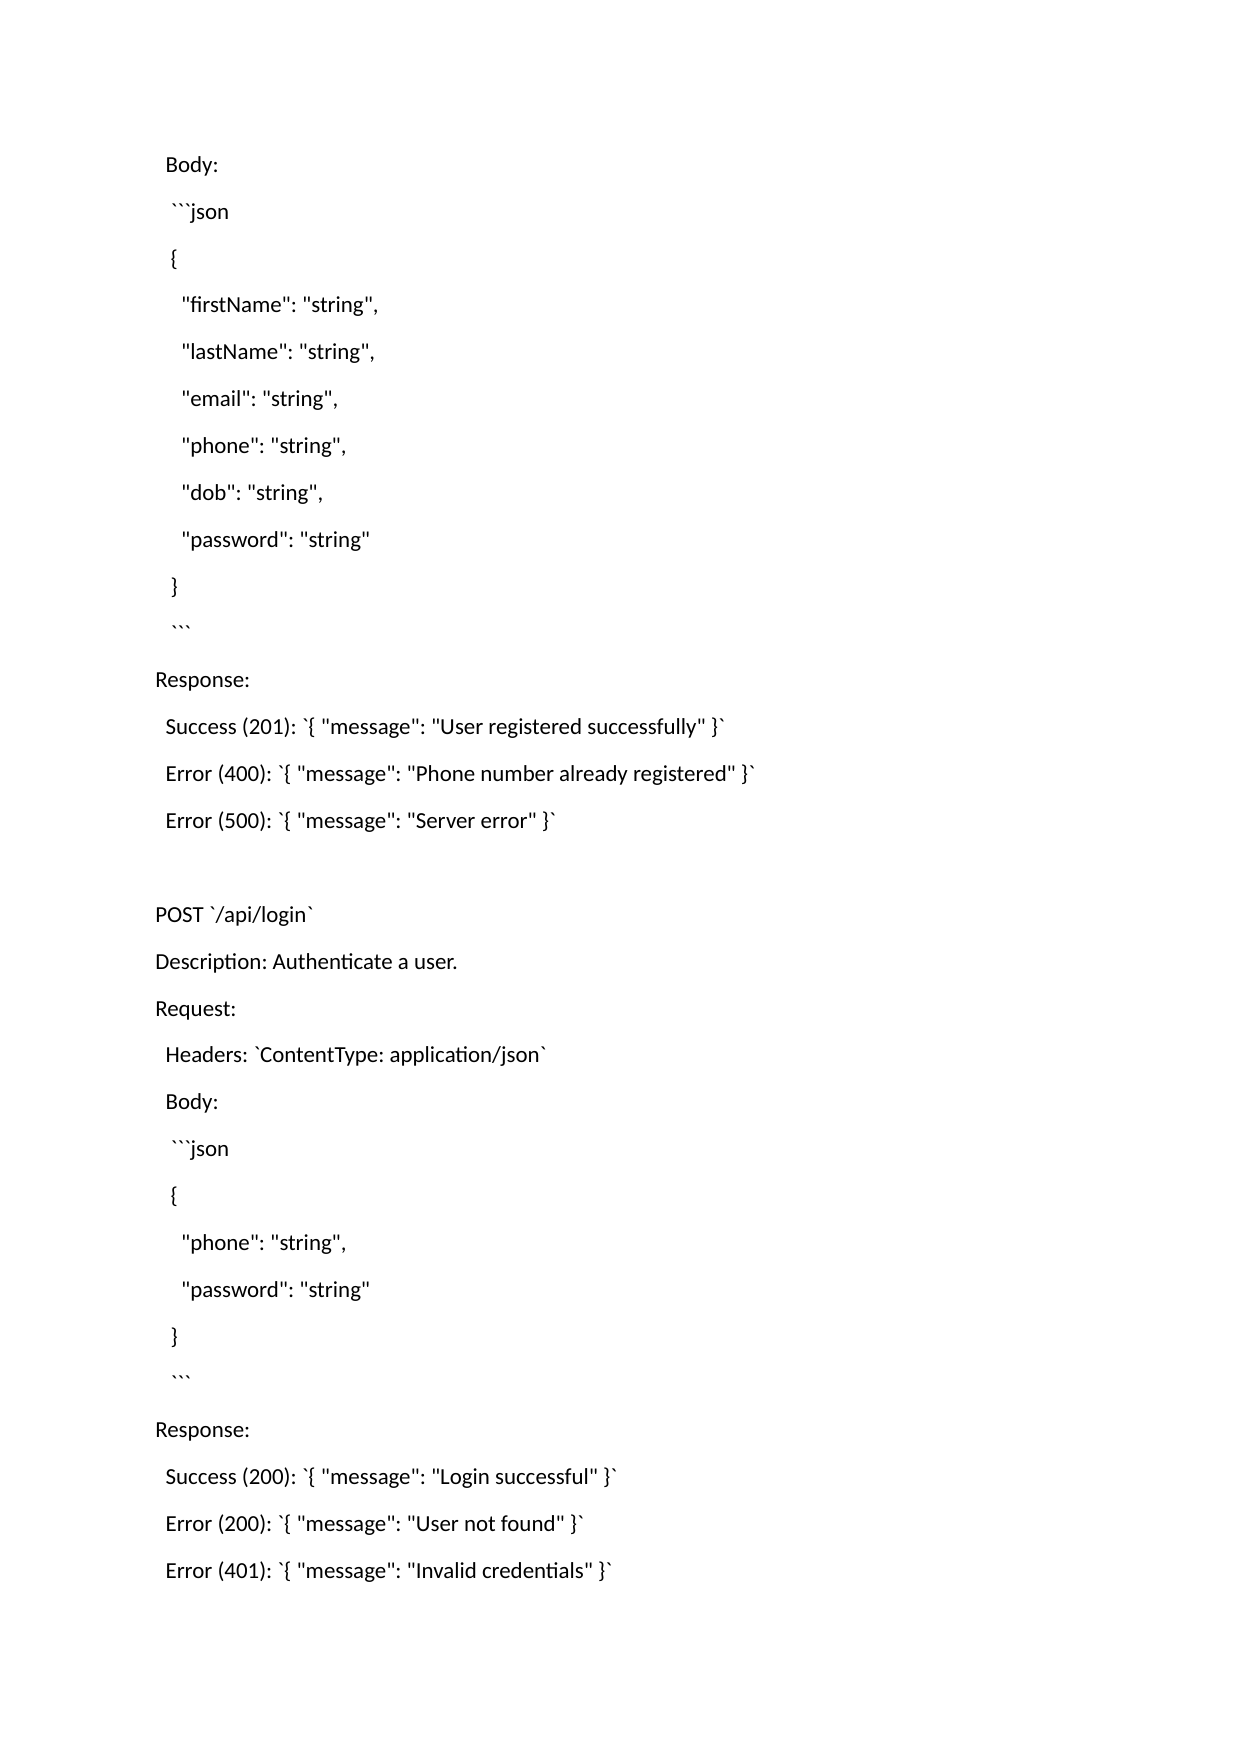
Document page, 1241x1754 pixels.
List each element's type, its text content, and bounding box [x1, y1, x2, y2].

text "lastName": "string", [150, 337, 1090, 366]
text "dob": "string", [150, 478, 1090, 506]
text } [150, 1322, 1090, 1350]
text ```json [150, 1134, 1090, 1162]
text "phone": "string", [150, 431, 1090, 459]
text "password": "string" [150, 1275, 1090, 1303]
text Error (401): `{ "message": "Invalid credentials" }` [150, 1556, 1090, 1584]
text Error (400): `{ "message": "Phone number already registered" }` [150, 759, 1090, 787]
text Error (200): `{ "message": "User not found" }` [150, 1509, 1090, 1537]
text "email": "string", [150, 384, 1090, 412]
text Success (201): `{ "message": "User registered successfully" }` [150, 712, 1090, 741]
text { [150, 1181, 1090, 1209]
text POST `/api/login` [150, 900, 1090, 928]
text ``` [150, 619, 1090, 647]
text "firstName": "string", [150, 291, 1090, 319]
text Response: [150, 666, 1090, 694]
text Headers: `ContentType: application/json` [150, 1041, 1090, 1069]
text "phone": "string", [150, 1228, 1090, 1256]
text Body: [150, 1087, 1090, 1116]
text Response: [150, 1416, 1090, 1444]
text Request: [150, 994, 1090, 1022]
text Success (200): `{ "message": "Login successful" }` [150, 1462, 1090, 1491]
text "password": "string" [150, 525, 1090, 553]
text Description: Authenticate a user. [150, 947, 1090, 975]
text Body: [150, 150, 1090, 178]
text } [150, 572, 1090, 600]
text Error (500): `{ "message": "Server error" }` [150, 806, 1090, 834]
text ```json [150, 197, 1090, 225]
text { [150, 244, 1090, 272]
text ``` [150, 1369, 1090, 1397]
